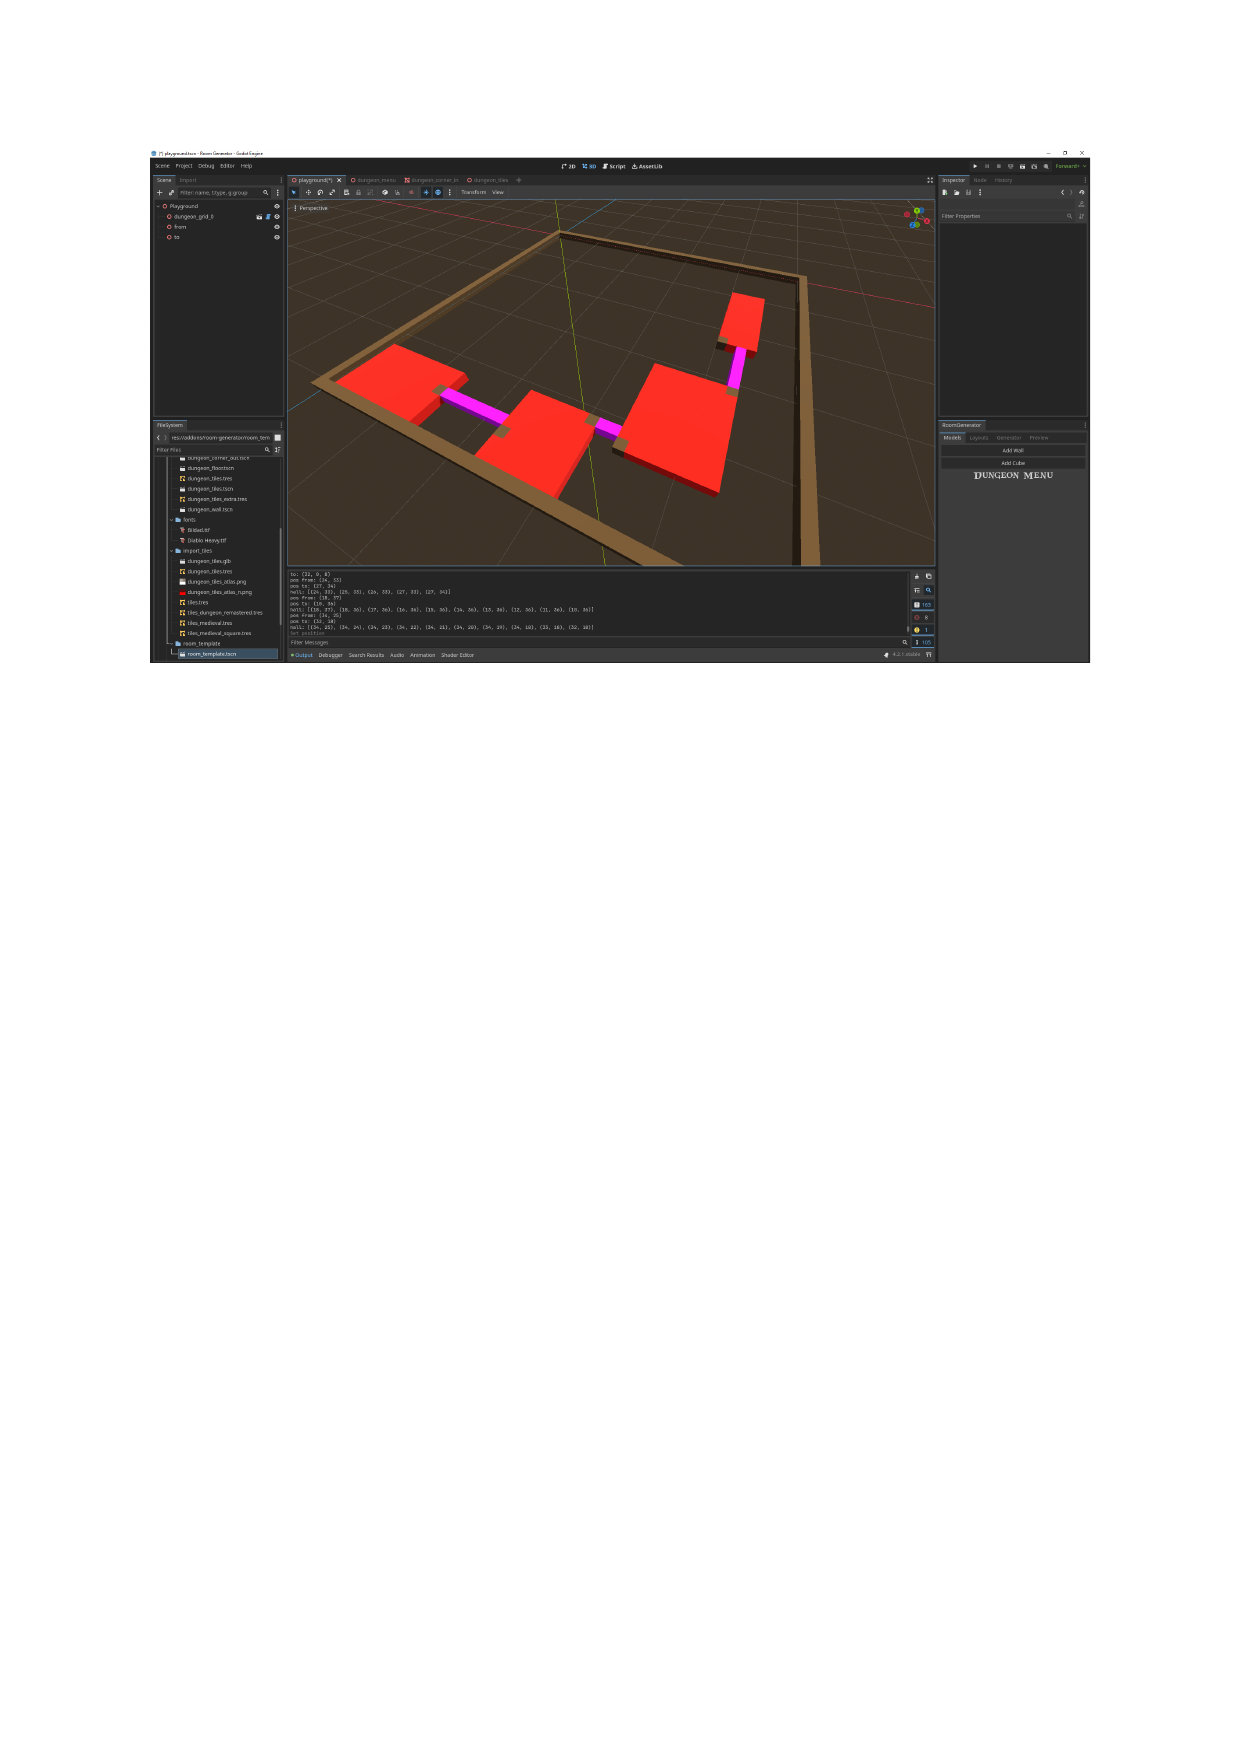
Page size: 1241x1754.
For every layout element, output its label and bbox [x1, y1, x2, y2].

picture [150, 150, 1091, 663]
